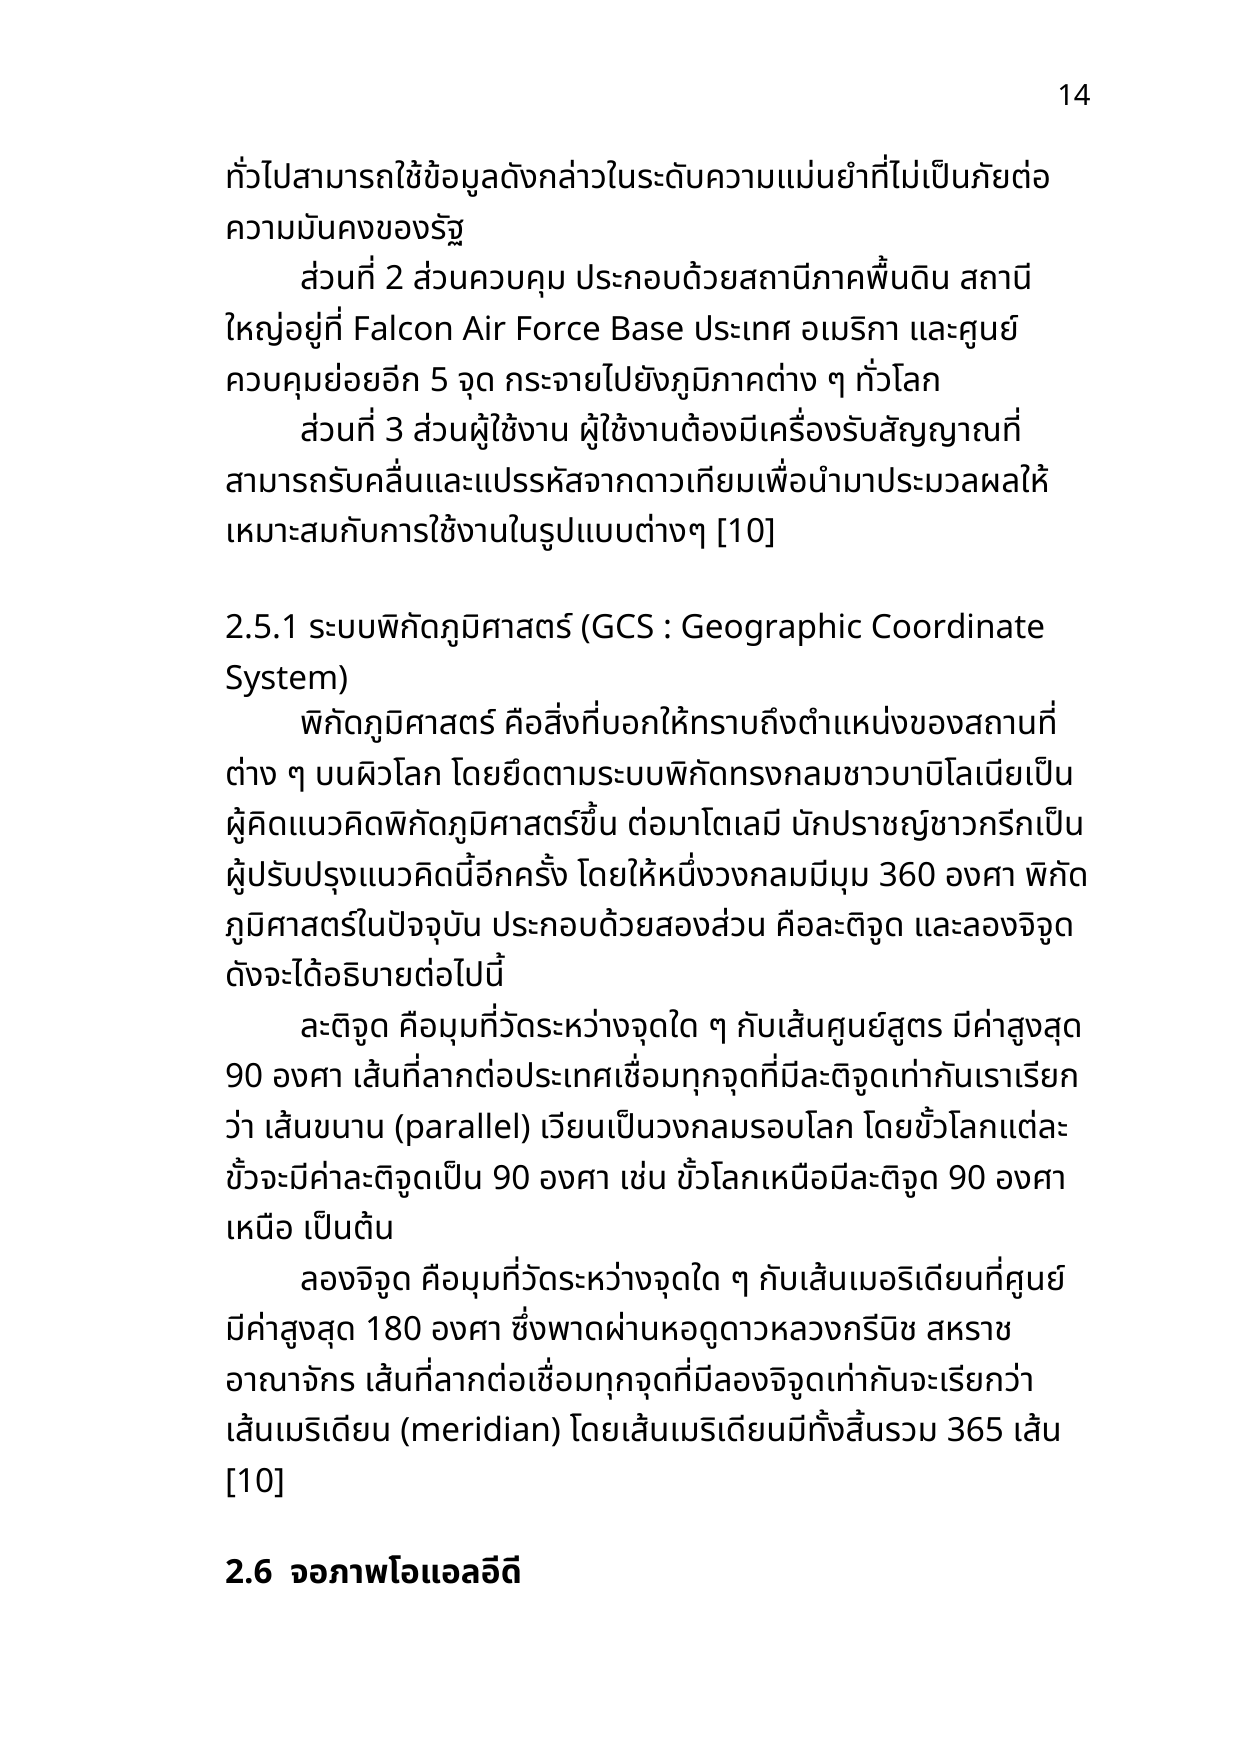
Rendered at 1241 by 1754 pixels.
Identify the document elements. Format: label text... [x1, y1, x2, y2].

text 2.5.1 ระบบพิกัดภูมิศาสตร์ (GCS : Geographic Coordinate System) [225, 603, 1090, 699]
text ละติจูด คือมุมที่วัดระหว่างจุดใด ๆ กับเส้นศูนย์สูตร มีค่าสูงสุด 90 องศา เส้นที่ลากต่อประเทศเชื่อมทุกจุดที่มีละติจูดเท่ากันเราเรียกว่า เส้นขนาน (parallel) เวียนเป็นวงกลมรอบโลก โดยขั้วโลกแต่ละขั้วจะมีค่าละติจูดเป็น 90 องศา เช่น ขั้วโลกเหนือมีละติจูด 90 องศาเหนือ เป็นต้น [225, 1002, 1090, 1254]
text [225, 153, 1090, 254]
text ลองจิจูด คือมุมที่วัดระหว่างจุดใด ๆ กับเส้นเมอริเดียนที่ศูนย์ มีค่าสูงสุด 180 องศา ซึ่งพาดผ่านหอดูดาวหลวงกรีนิช สหราชอาณาจักร เส้นที่ลากต่อเชื่อมทุกจุดที่มีลองจิจูดเท่ากันจะเรียกว่า เส้นเมริเดียน (meridian) โดยเส้นเมริเดียนมีทั้งสิ้นรวม 365 เส้น [10] [225, 1254, 1090, 1502]
text ส่วนที่ 3 ส่วนผู้ใช้งาน ผู้ใช้งานต้องมีเครื่องรับสัญญาณที่สามารถรับคลื่นและแปรรหัสจากดาวเทียมเพื่อนำมาประมวลผลให้เหมาะสมกับการใช้งานในรูปแบบต่างๆ [10] [225, 406, 1090, 558]
text พิกัดภูมิศาสตร์ คือสิ่งที่บอกให้ทราบถึงตำแหน่งของสถานที่ต่าง ๆ บนผิวโลก โดยยึดตามระบบพิกัดทรงกลมชาวบาบิโลเนียเป็นผู้คิดแนวคิดพิกัดภูมิศาสตร์ขึ้น ต่อมาโตเลมี นักปราชญ์ชาวกรีกเป็นผู้ปรับปรุงแนวคิดนี้อีกครั้ง โดยให้หนึ่งวงกลมมีมุม 360 องศา พิกัดภูมิศาสตร์ในปัจจุบัน ประกอบด้วยสองส่วน คือละติจูด และลองจิจูด ดังจะได้อธิบายต่อไปนี้ [225, 699, 1090, 1002]
text ส่วนที่ 2 ส่วนควบคุม ประกอบด้วยสถานีภาคพื้นดิน สถานีใหญ่อยู่ที่ Falcon Air Force Base ประเทศ อเมริกา และศูนย์ควบคุมย่อยอีก 5 จุด กระจายไปยังภูมิภาคต่าง ๆ ทั่วโลก [225, 254, 1090, 406]
text 2.6 จอภาพโอแอลอีดี [225, 1547, 1090, 1598]
